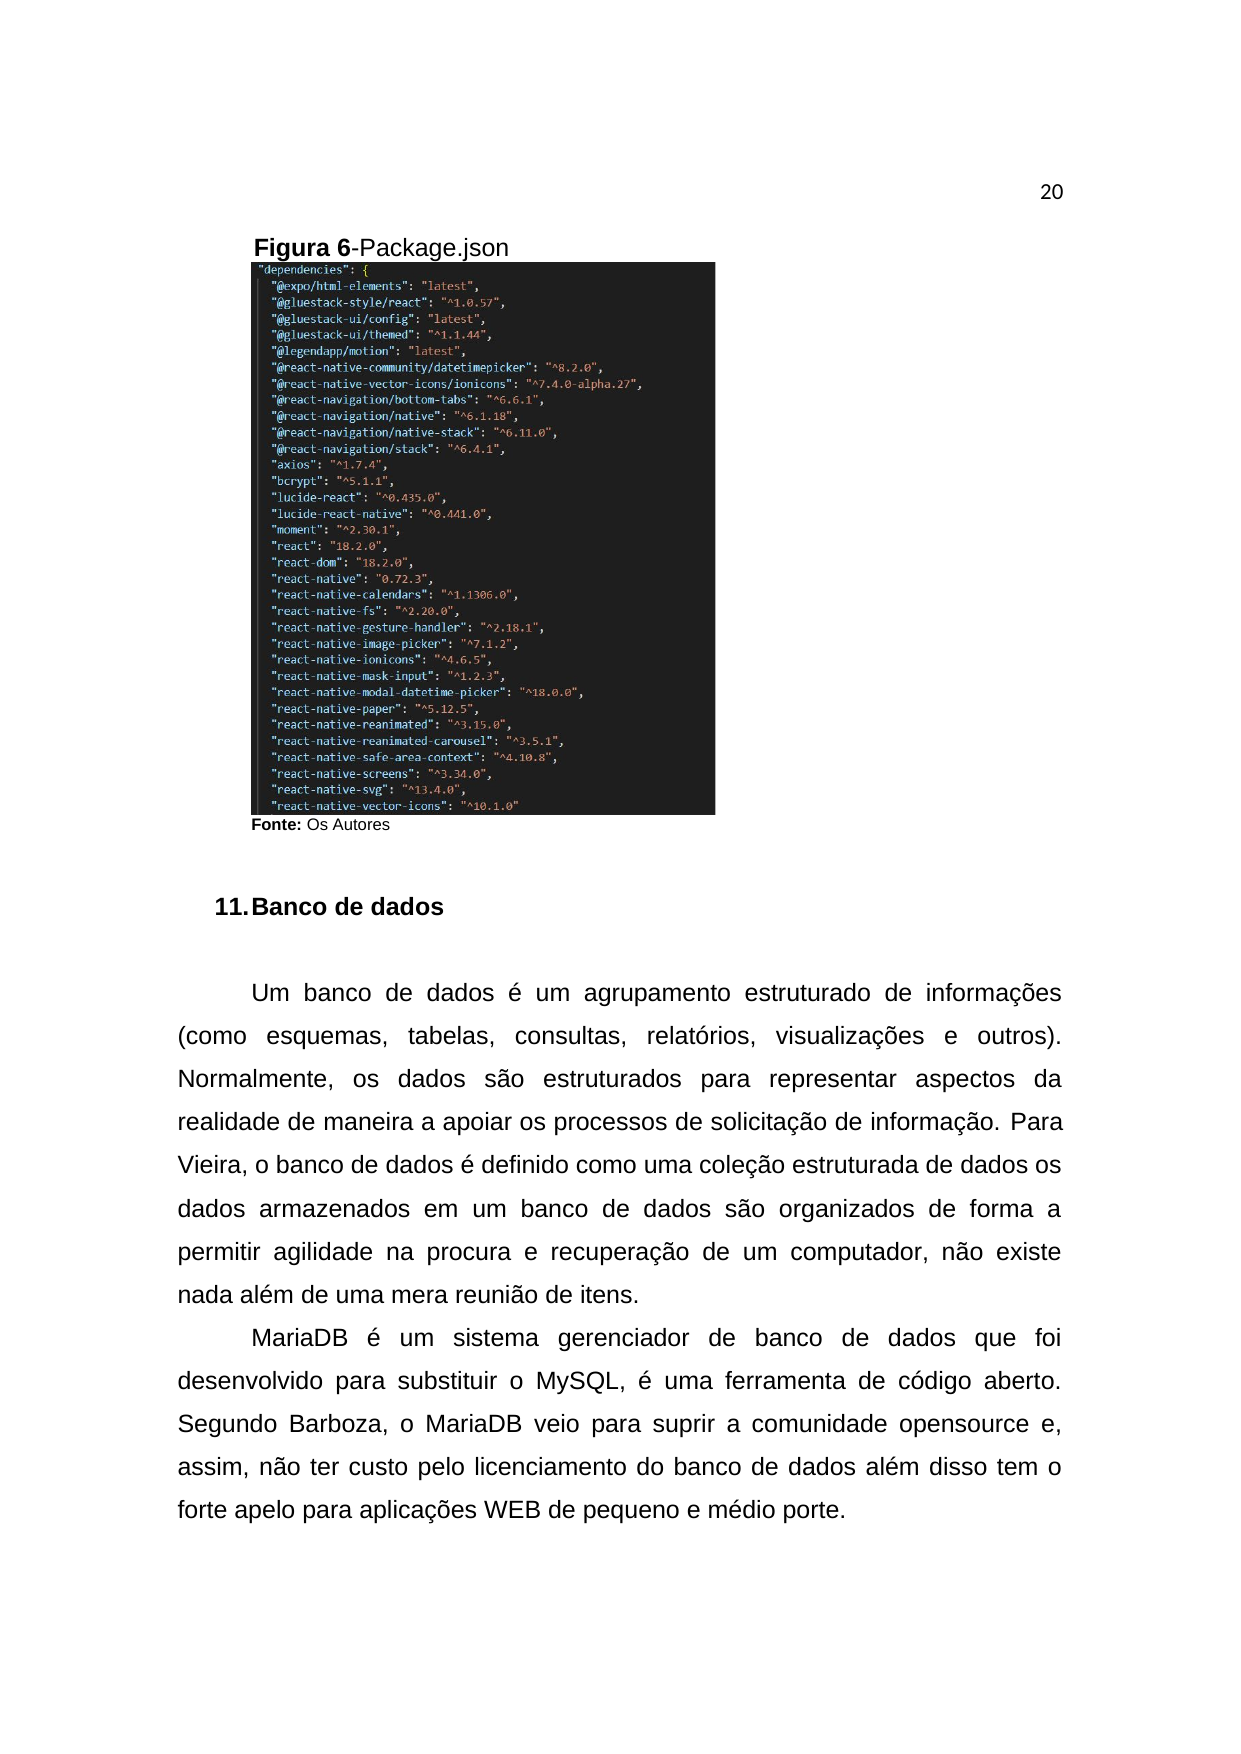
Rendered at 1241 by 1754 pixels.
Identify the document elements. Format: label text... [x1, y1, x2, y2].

list Banco de dados [177, 892, 1063, 920]
text Um banco de dados é um agrupamento estruturado de informações (como esquemas, tabelas, consultas, relatórios, visualizações e outros). Normalmente, os dados são estruturados para representar aspectos da realidade de maneira a apoiar os processos de solicitação de informação. Para Vieira, o banco de dados é definido como uma coleção estruturada de dados os dados armazenados em um banco de dados são organizados de forma a permitir agilidade na procura e recuperação de um computador, não existe nada além de uma mera reunião de itens. [177, 978, 1063, 1308]
text Figura 6-Package.json [177, 233, 1063, 262]
picture [251, 262, 716, 815]
text MariaDB é um sistema gerenciador de banco de dados que foi desenvolvido para substituir o MySQL, é uma ferramenta de código aberto. Segundo Barboza, o MariaDB veio para suprir a comunidade opensource e, assim, não ter custo pelo licenciamento do banco de dados além disso tem o forte apelo para aplicações WEB de pequeno e médio porte. [177, 1323, 1063, 1524]
text Fonte: Os Autores [177, 815, 1063, 834]
